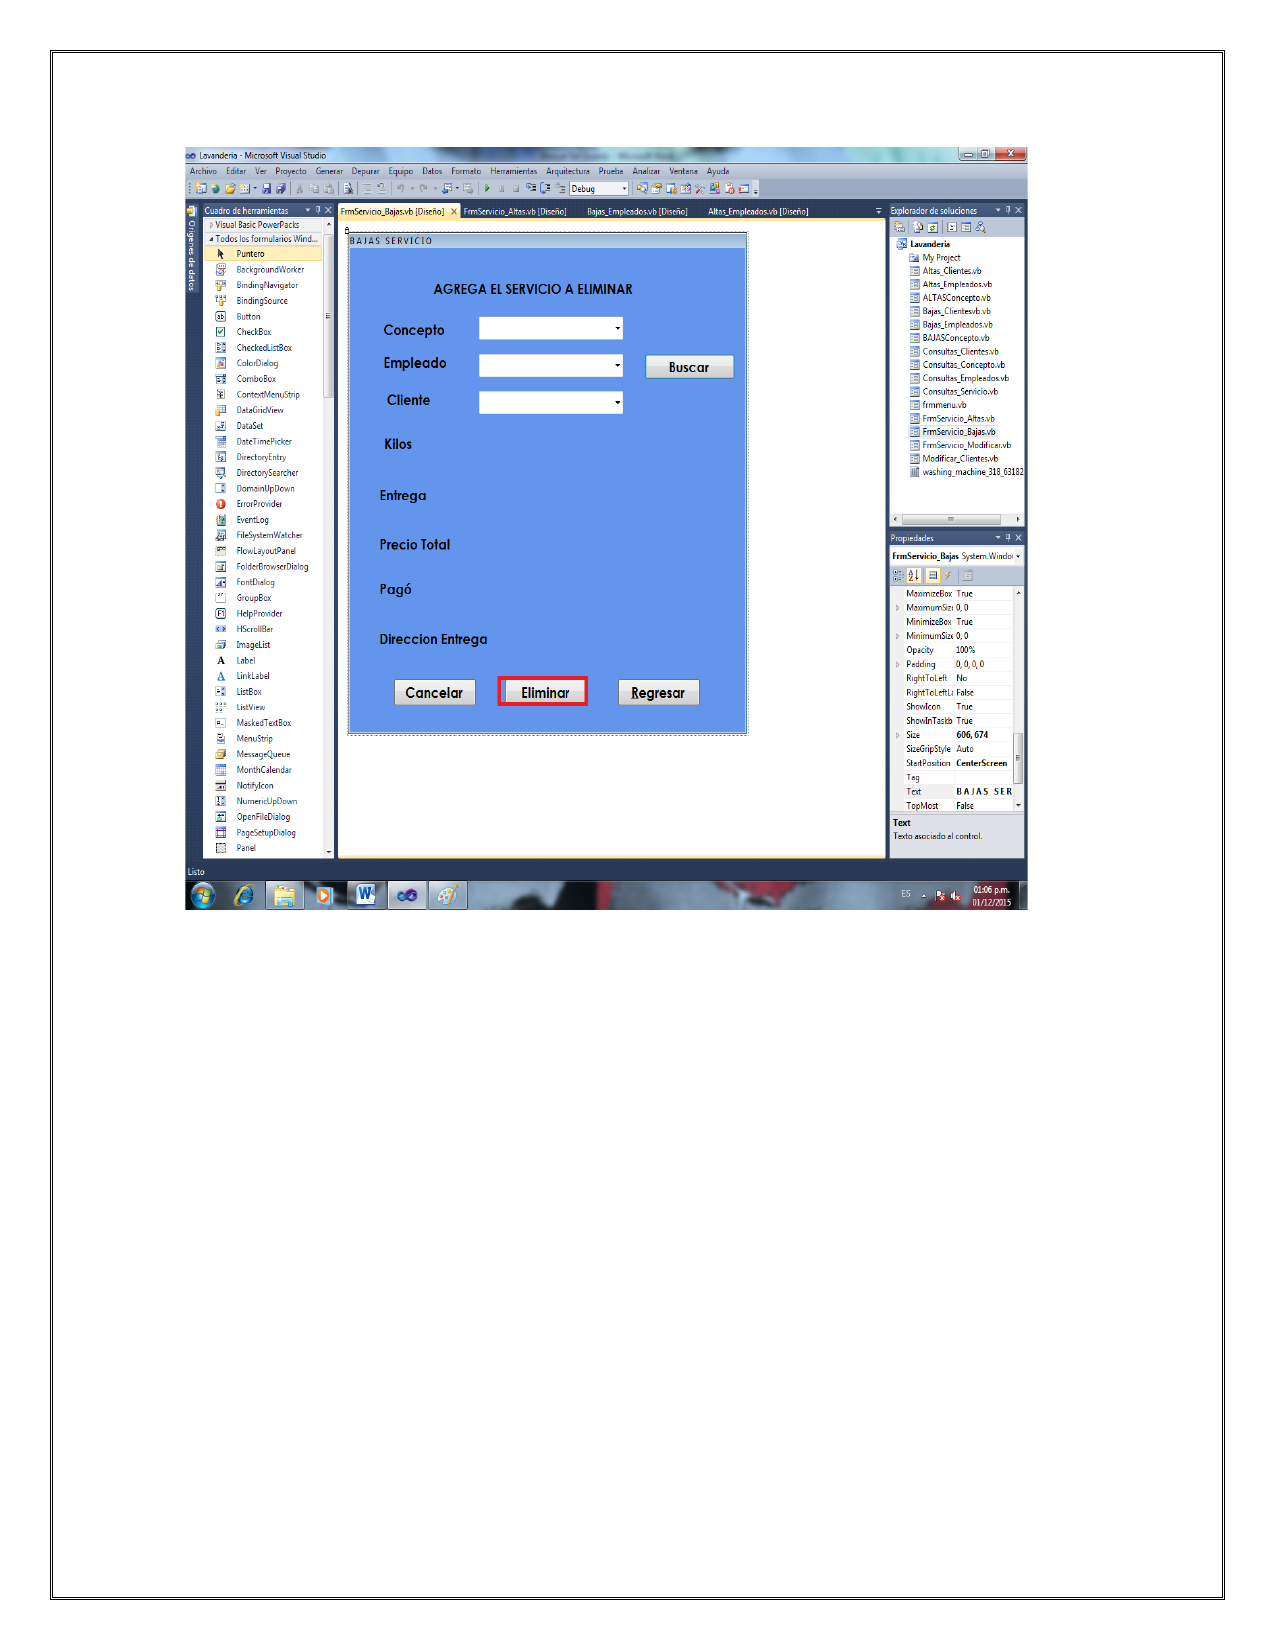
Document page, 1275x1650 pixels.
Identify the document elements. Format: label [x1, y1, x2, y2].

picture [185, 147, 1028, 1267]
